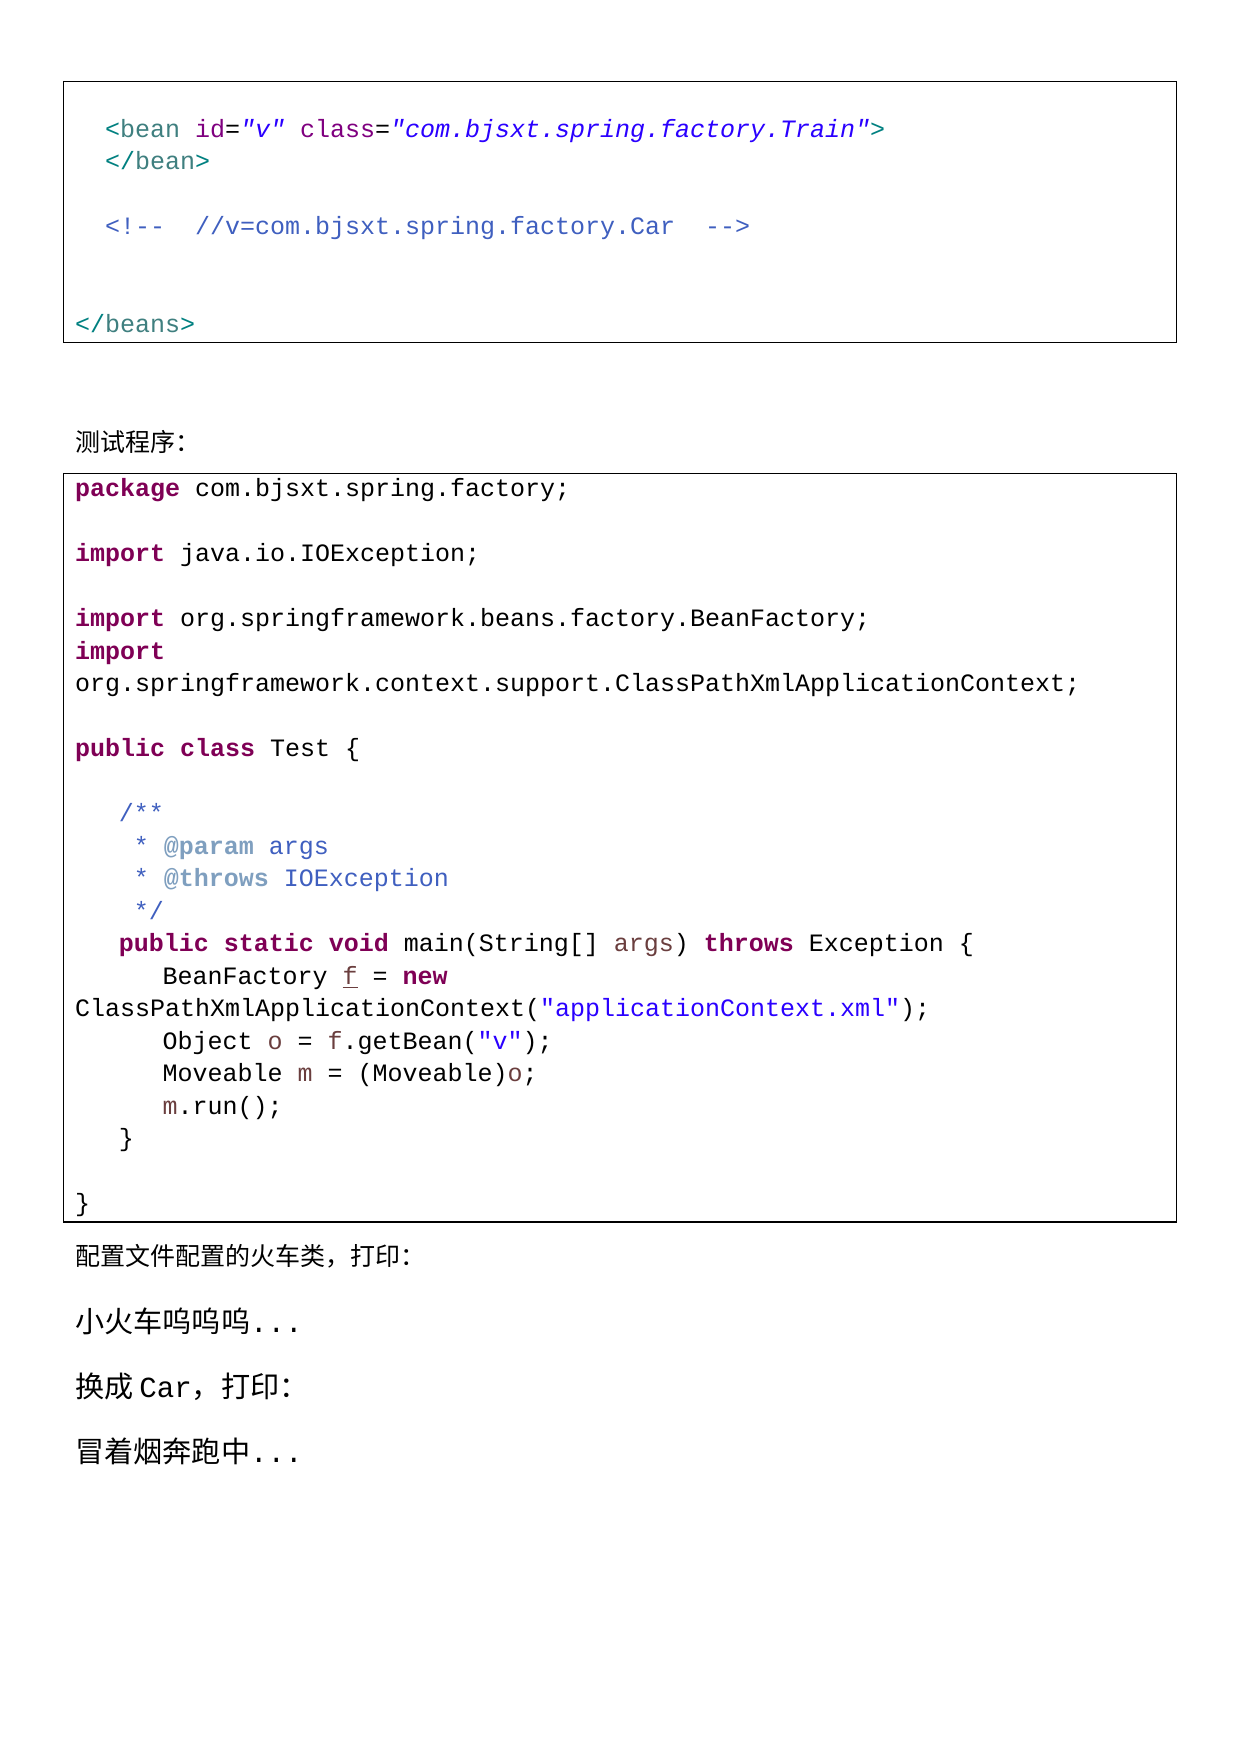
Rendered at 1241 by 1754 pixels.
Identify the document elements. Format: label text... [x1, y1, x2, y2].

text 换成Car，打印： [75, 1352, 1165, 1417]
text 小火车呜呜呜... [75, 1287, 1165, 1352]
text 冒着烟奔跑中... [75, 1417, 1165, 1482]
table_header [64, 82, 1176, 342]
text 配置文件配置的火车类，打印： [75, 1223, 1165, 1287]
text 测试程序： [75, 408, 1165, 473]
table_header package com.bjsxt.spring.factory; import java.io.IOException; import org.springframework.beans.factory.BeanFactory; import org.springframework.context.support.ClassPathXmlApplicationContext; public class Test { /** * @param args * @throws IOException */ public static void main(String[] args) throws Exception { BeanFactory f = new ClassPathXmlApplicationContext("applicationContext.xml"); Object o = f.getBean("v"); Moveable m = (Moveable)o; m.run(); } } [64, 474, 1176, 1221]
